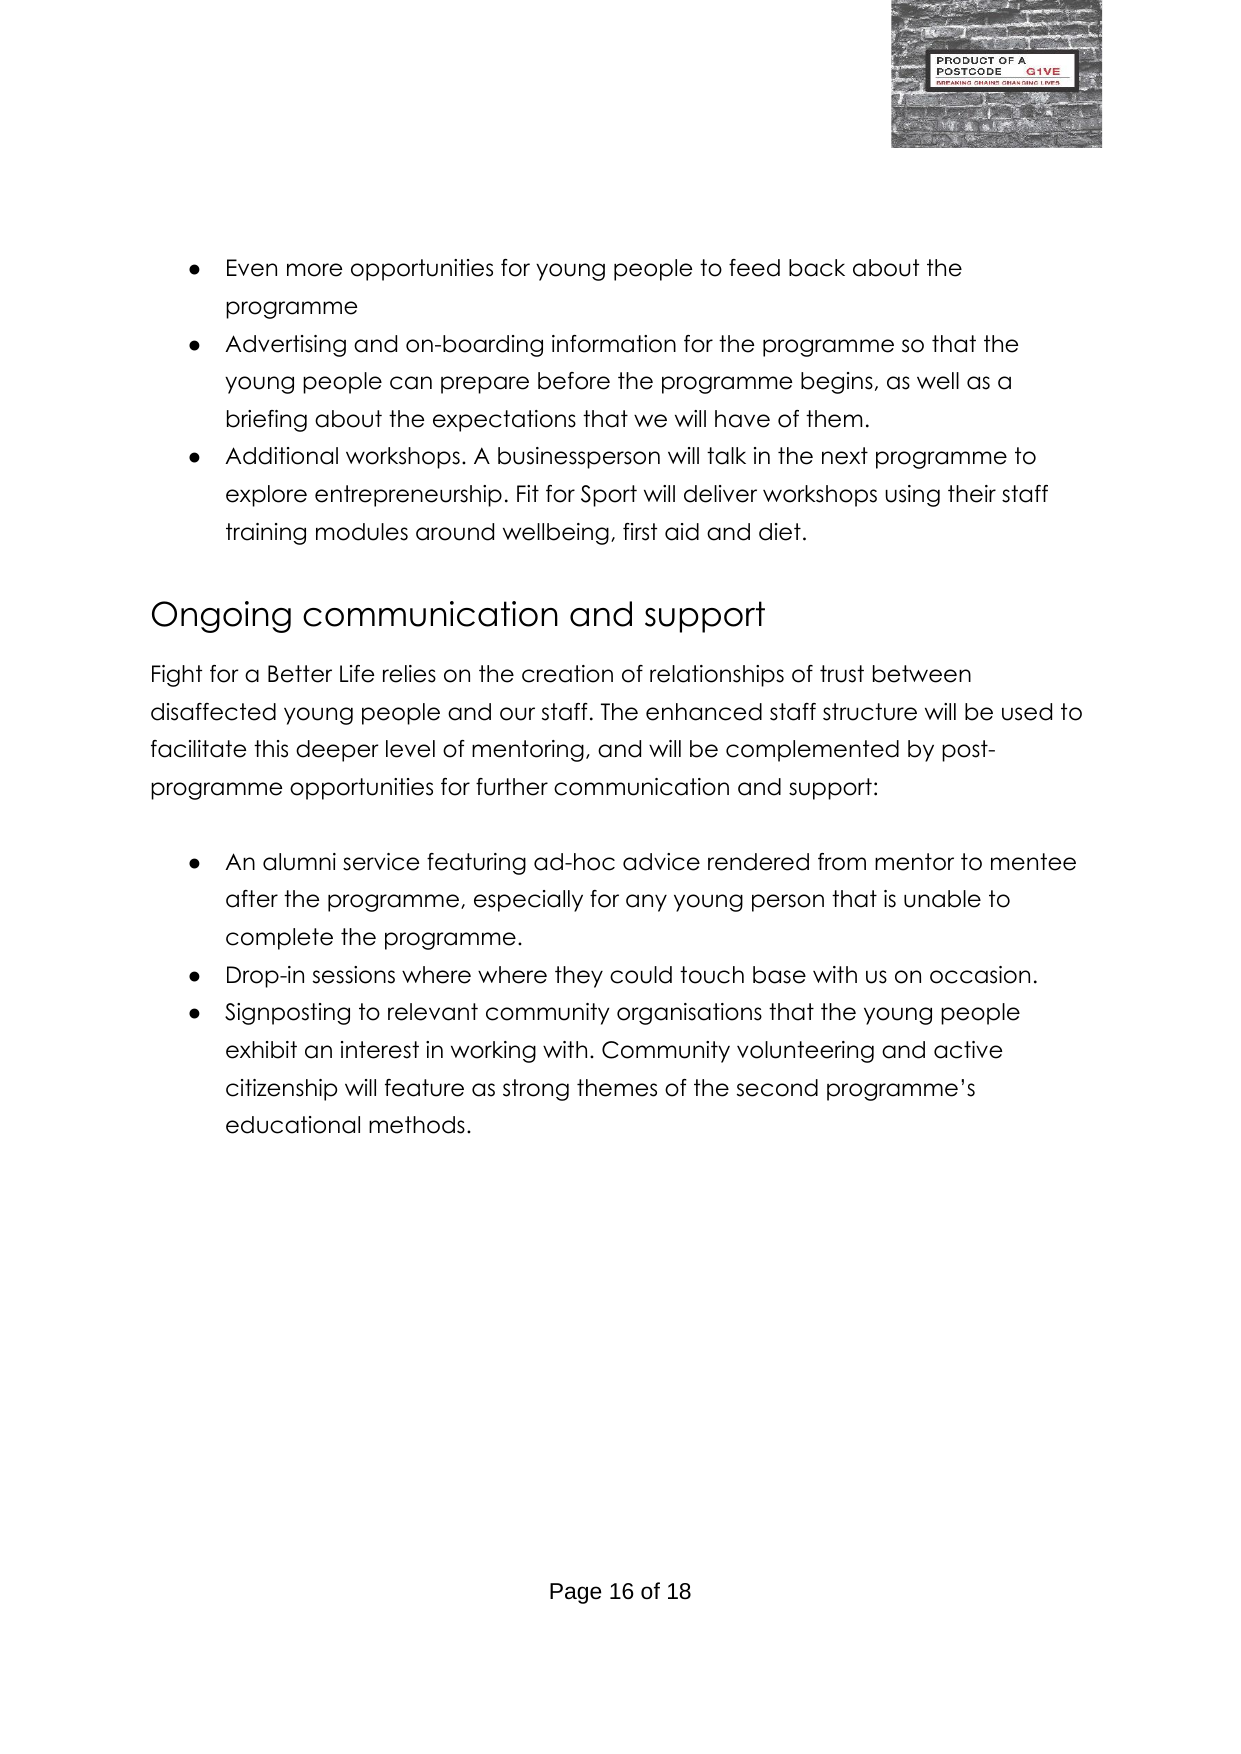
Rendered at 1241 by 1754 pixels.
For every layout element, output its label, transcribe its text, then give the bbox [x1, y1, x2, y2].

list Even more opportunities for young people to feed back about the programme [187, 251, 1090, 321]
text Fight for a Better Life relies on the creation of relationships of trust between disaffected young people and our staff. The enhanced staff structure will be used to facilitate this deeper level of mentoring, and will be complemented by post-programme opportunities for further communication and support: [150, 657, 1090, 802]
list Additional workshops. A businessperson will talk in the next programme to explore entrepreneurship. Fit for Sport will deliver workshops using their staff training modules around wellbeing, first aid and diet. [187, 439, 1090, 547]
list Signposting to relevant community organisations that the young people exhibit an interest in working with. Community volunteering and active citizenship will feature as strong themes of the second programme’s educational methods. [187, 995, 1090, 1141]
picture [891, 0, 1103, 148]
list Drop-in sessions where where they could touch base with us on occasion. [187, 957, 1090, 990]
list Advertising and on-boarding information for the programme so that the young people can prepare before the programme begins, as well as a briefing about the expectations that we will have of them. [187, 326, 1090, 434]
subtitle Ongoing communication and support [150, 589, 1090, 637]
list An alumni service featuring ad-hoc advice rendered from mentor to mentee after the programme, especially for any young person that is unable to complete the programme. [187, 844, 1090, 952]
